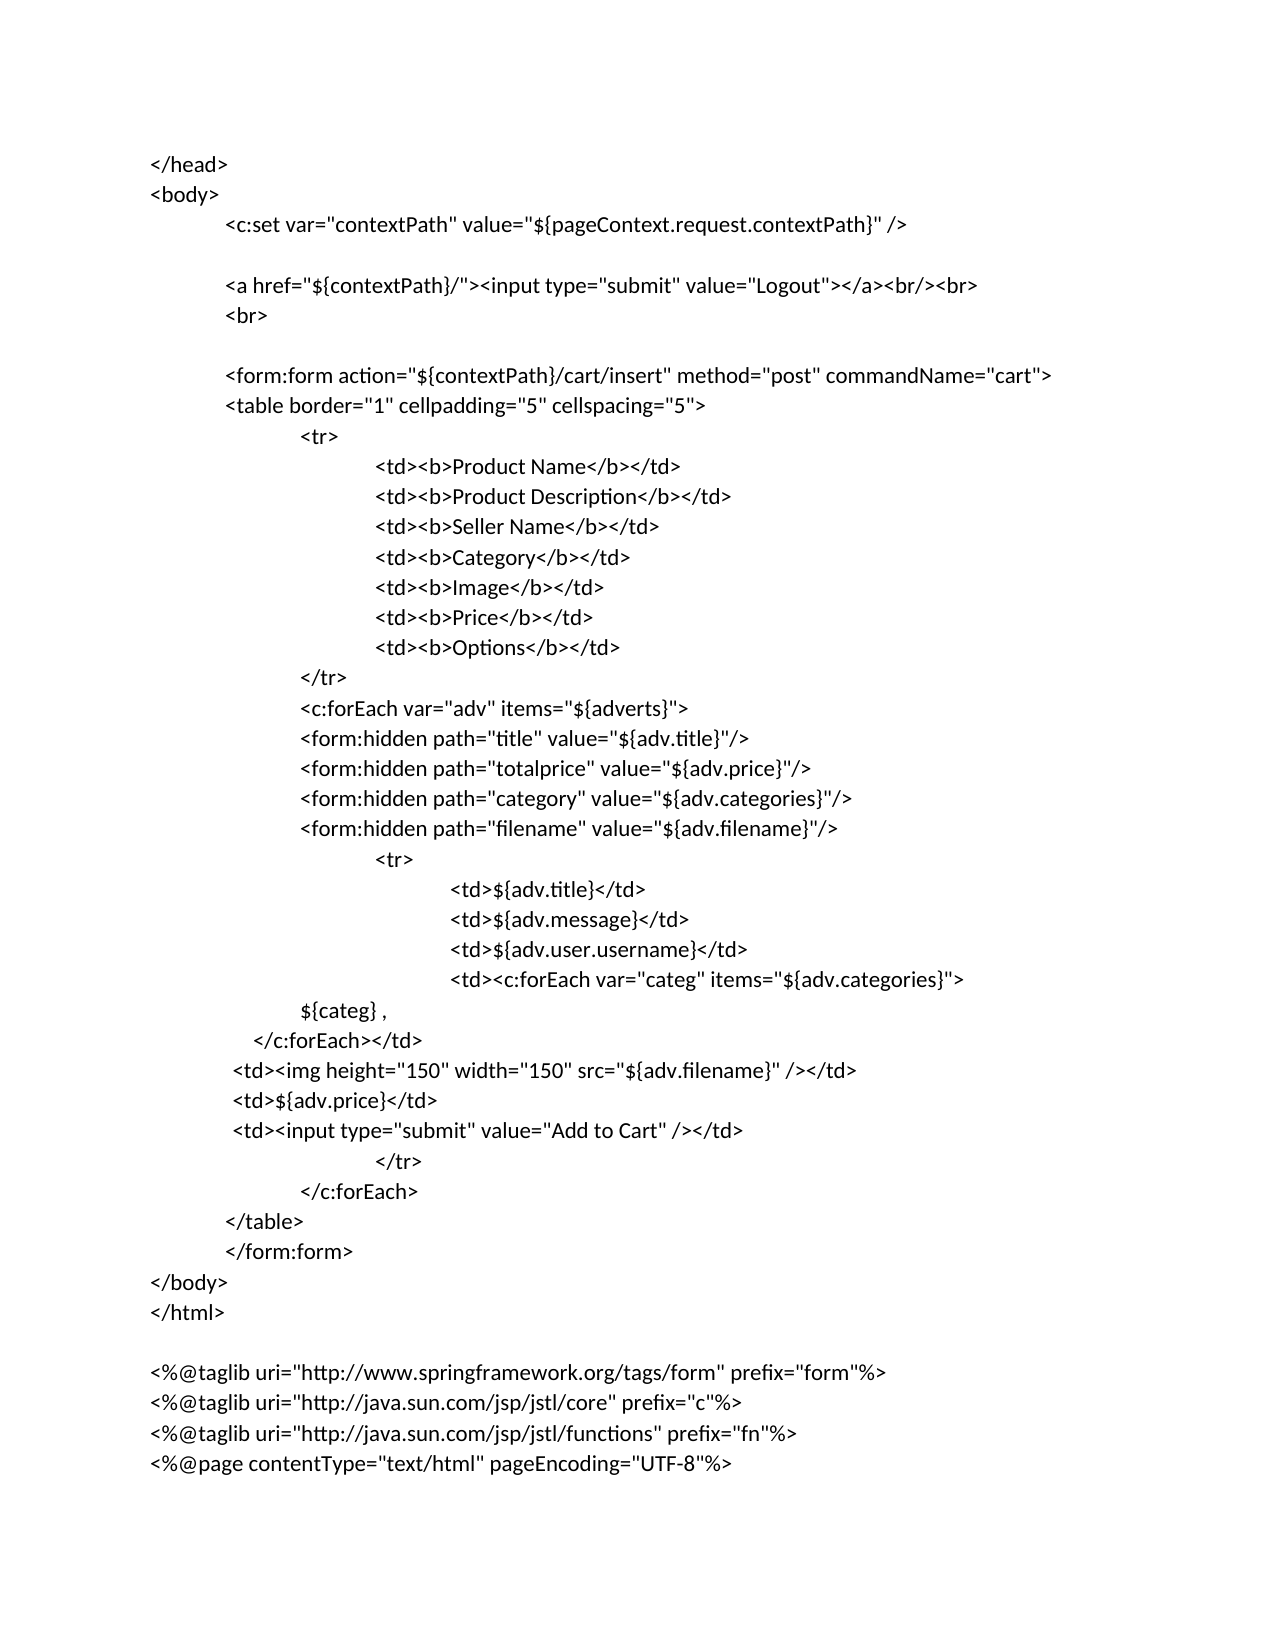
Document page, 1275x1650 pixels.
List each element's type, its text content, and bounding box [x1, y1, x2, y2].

text <td><b>Image</b></td> [150, 573, 1125, 601]
text <td>${adv.title}</td> [150, 875, 1125, 903]
text ${categ} , [150, 996, 1125, 1024]
text <td><b>Price</b></td> [150, 603, 1125, 631]
text <td><c:forEach var="categ" items="${adv.categories}"> [150, 966, 1125, 994]
text <td><img height="150" width="150" src="${adv.filename}" /></td> [150, 1056, 1125, 1084]
text <form:hidden path="filename" value="${adv.filename}"/> [150, 814, 1125, 843]
text </tr> [150, 663, 1125, 692]
text <%@taglib uri="http://java.sun.com/jsp/jstl/core" prefix="c"%> [150, 1388, 1125, 1417]
text <td><b>Product Description</b></td> [150, 482, 1125, 510]
text <td>${adv.price}</td> [150, 1086, 1125, 1114]
text </form:form> [150, 1237, 1125, 1266]
text <tr> [150, 845, 1125, 873]
text <tr> [150, 422, 1125, 450]
text </head> [150, 150, 1125, 178]
text <body> [150, 180, 1125, 208]
text </body> [150, 1268, 1125, 1296]
text <form:hidden path="title" value="${adv.title}"/> [150, 724, 1125, 752]
text <td>${adv.message}</td> [150, 905, 1125, 933]
text <table border="1" cellpadding="5" cellspacing="5"> [150, 392, 1125, 420]
text <form:hidden path="category" value="${adv.categories}"/> [150, 784, 1125, 812]
text <c:set var="contextPath" value="${pageContext.request.contextPath}" /> [150, 210, 1125, 238]
text <%@taglib uri="http://java.sun.com/jsp/jstl/functions" prefix="fn"%> [150, 1419, 1125, 1447]
text </html> [150, 1298, 1125, 1326]
text <form:form action="${contextPath}/cart/insert" method="post" commandName="cart"> [150, 361, 1125, 389]
text </c:forEach> [150, 1177, 1125, 1205]
text <td>${adv.user.username}</td> [150, 935, 1125, 963]
text <c:forEach var="adv" items="${adverts}"> [150, 694, 1125, 722]
text </c:forEach></td> [150, 1026, 1125, 1054]
text </table> [150, 1207, 1125, 1235]
text <td><b>Options</b></td> [150, 633, 1125, 661]
text <td><input type="submit" value="Add to Cart" /></td> [150, 1117, 1125, 1145]
text <a href="${contextPath}/"><input type="submit" value="Logout"></a><br/><br> [150, 271, 1125, 299]
text <form:hidden path="totalprice" value="${adv.price}"/> [150, 754, 1125, 782]
text <td><b>Seller Name</b></td> [150, 512, 1125, 541]
text <td><b>Category</b></td> [150, 543, 1125, 571]
text <%@page contentType="text/html" pageEncoding="UTF-8"%> [150, 1449, 1125, 1477]
text <%@taglib uri="http://www.springframework.org/tags/form" prefix="form"%> [150, 1358, 1125, 1386]
text </tr> [150, 1147, 1125, 1175]
text <br> [150, 301, 1125, 329]
text <td><b>Product Name</b></td> [150, 452, 1125, 480]
